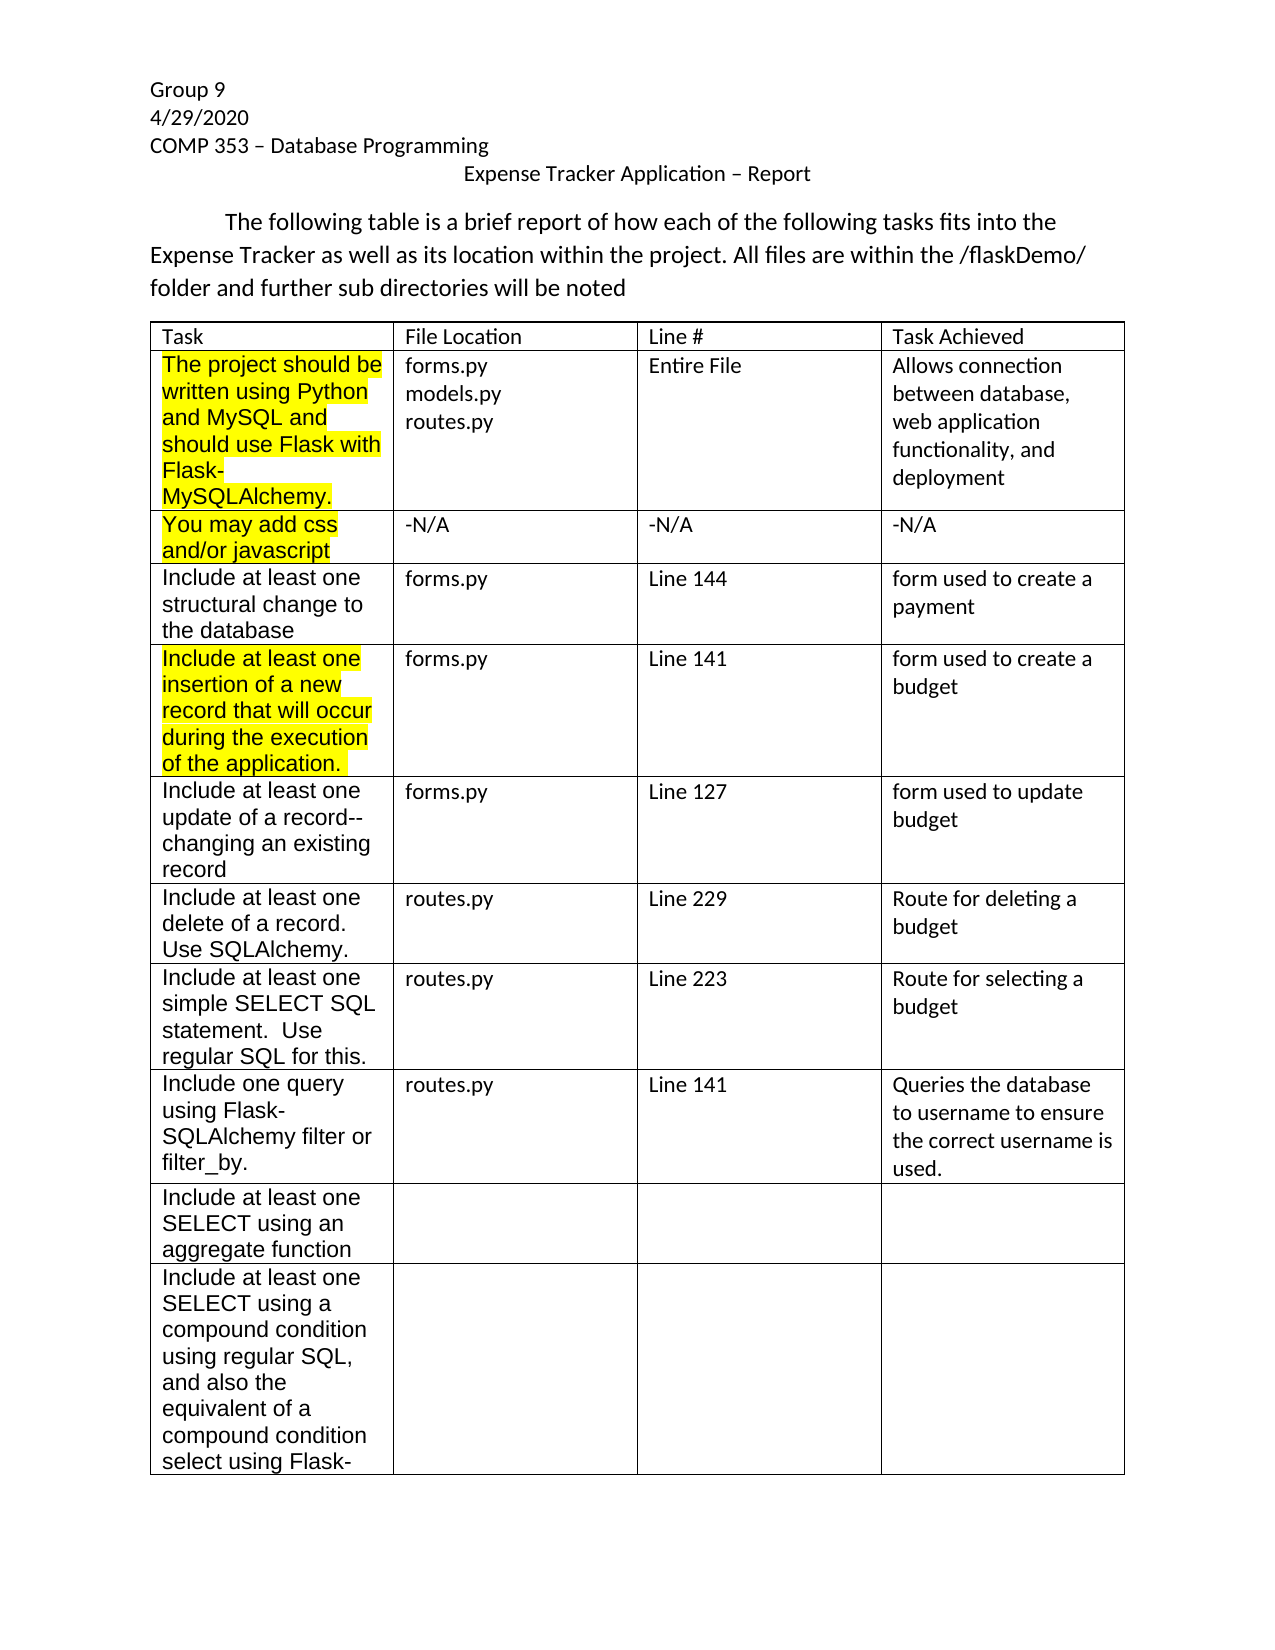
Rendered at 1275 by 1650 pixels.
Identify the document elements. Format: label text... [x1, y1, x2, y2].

table_cell routes.py [394, 1070, 637, 1182]
table_cell Include at least one structural change to the database [151, 564, 393, 643]
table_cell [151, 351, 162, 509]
table_cell [882, 1184, 1124, 1262]
table_cell routes.py [394, 884, 637, 963]
table_cell Include at least one insertion of a new record that will occur during the execution of the application. [151, 645, 393, 776]
table_header Task Achieved [882, 323, 1124, 350]
table_cell Entire File [638, 351, 881, 509]
table_cell -N/A [638, 511, 881, 563]
table_header File Location [394, 323, 637, 350]
table_cell forms.py [394, 645, 637, 776]
table_cell [394, 1184, 637, 1262]
table_cell [882, 1264, 1124, 1474]
table_cell routes.py [394, 964, 637, 1069]
text Expense Tracker Application – Report [150, 159, 1125, 187]
table_cell Line 144 [638, 564, 881, 643]
table_cell Include at least one update of a record--changing an existing record [151, 777, 393, 883]
table_cell Allows connection between database, web application functionality, and deployment [882, 351, 1124, 509]
table_cell form used to create a payment [882, 564, 1124, 643]
table_cell [394, 1264, 637, 1474]
table_cell form used to update budget [882, 777, 1124, 883]
table_cell Queries the database to username to ensure the correct username is used. [882, 1070, 1124, 1182]
table_cell Include at least one simple SELECT SQL statement. Use regular SQL for this. [151, 964, 393, 1069]
table_cell form used to create a budget [882, 645, 1124, 776]
table_cell Line 229 [638, 884, 881, 963]
table_cell You may add css and/or javascript [330, 511, 393, 563]
table_cell Line 223 [638, 964, 881, 1069]
table_cell Include at least one delete of a record. Use SQLAlchemy. [151, 884, 393, 963]
table_header Line # [638, 323, 881, 350]
table_cell Route for deleting a budget [882, 884, 1124, 963]
table_cell [638, 1264, 881, 1474]
text The following table is a brief report of how each of the following tasks fits into the Expense Tracker as well as its location within the project. All files are within the /flaskDemo/ folder and further sub directories will be noted [150, 206, 1125, 302]
table_cell Line 127 [638, 777, 881, 883]
table_cell forms.py [394, 564, 637, 643]
table_cell Route for selecting a budget [882, 964, 1124, 1069]
table_header Task [151, 323, 393, 350]
table_cell -N/A [882, 511, 1124, 563]
table_cell Include one query using Flask-SQLAlchemy filter or filter_by. [151, 1070, 393, 1182]
table_cell forms.py models.py routes.py [394, 351, 637, 509]
table_cell Include at least one SELECT using an aggregate function [151, 1184, 393, 1262]
table_cell [638, 1184, 881, 1262]
table_cell The project should be written using Python and MySQL and should use Flask with Flask-MySQLAlchemy. [224, 351, 393, 509]
table_cell -N/A [394, 511, 637, 563]
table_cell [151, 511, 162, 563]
table_cell Line 141 [638, 645, 881, 776]
table_cell Line 141 [638, 1070, 881, 1182]
table_cell forms.py [394, 777, 637, 883]
